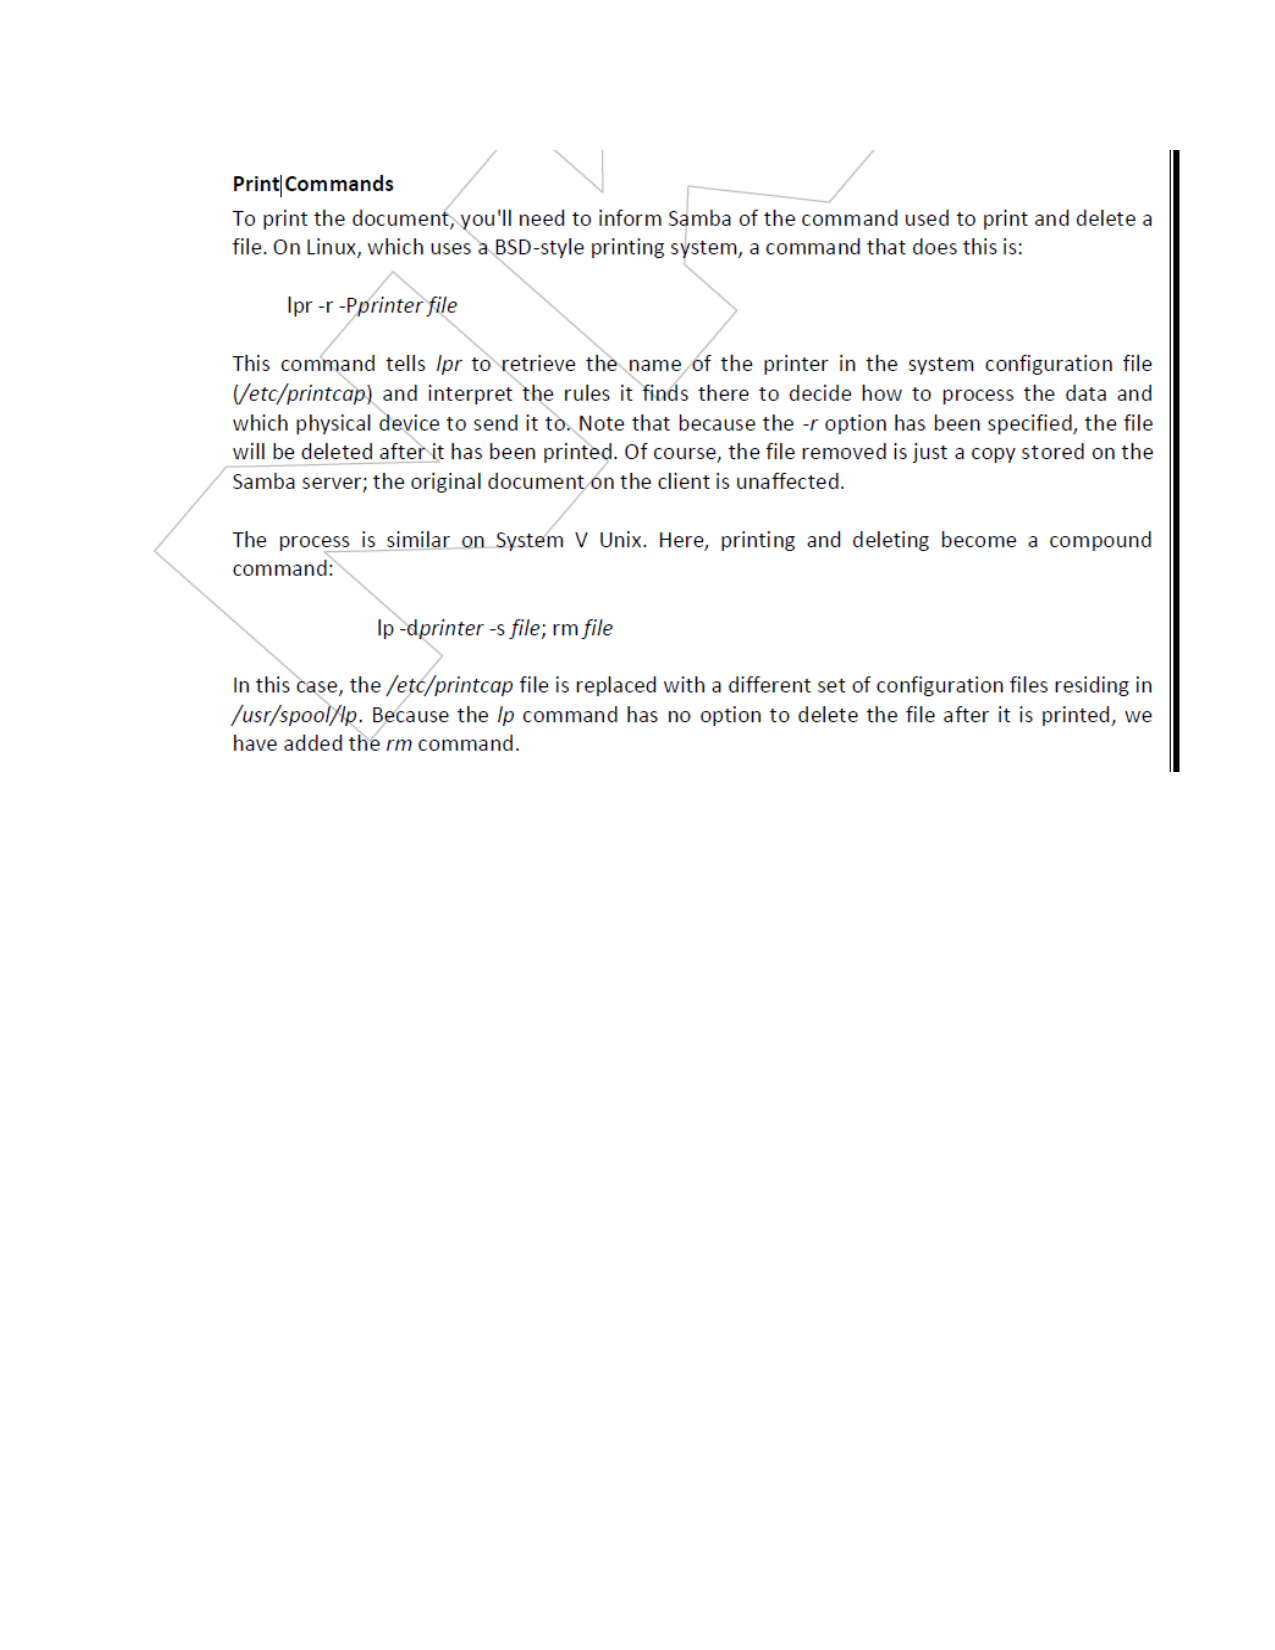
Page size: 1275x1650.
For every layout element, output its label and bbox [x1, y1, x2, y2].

picture [112, 150, 1204, 772]
